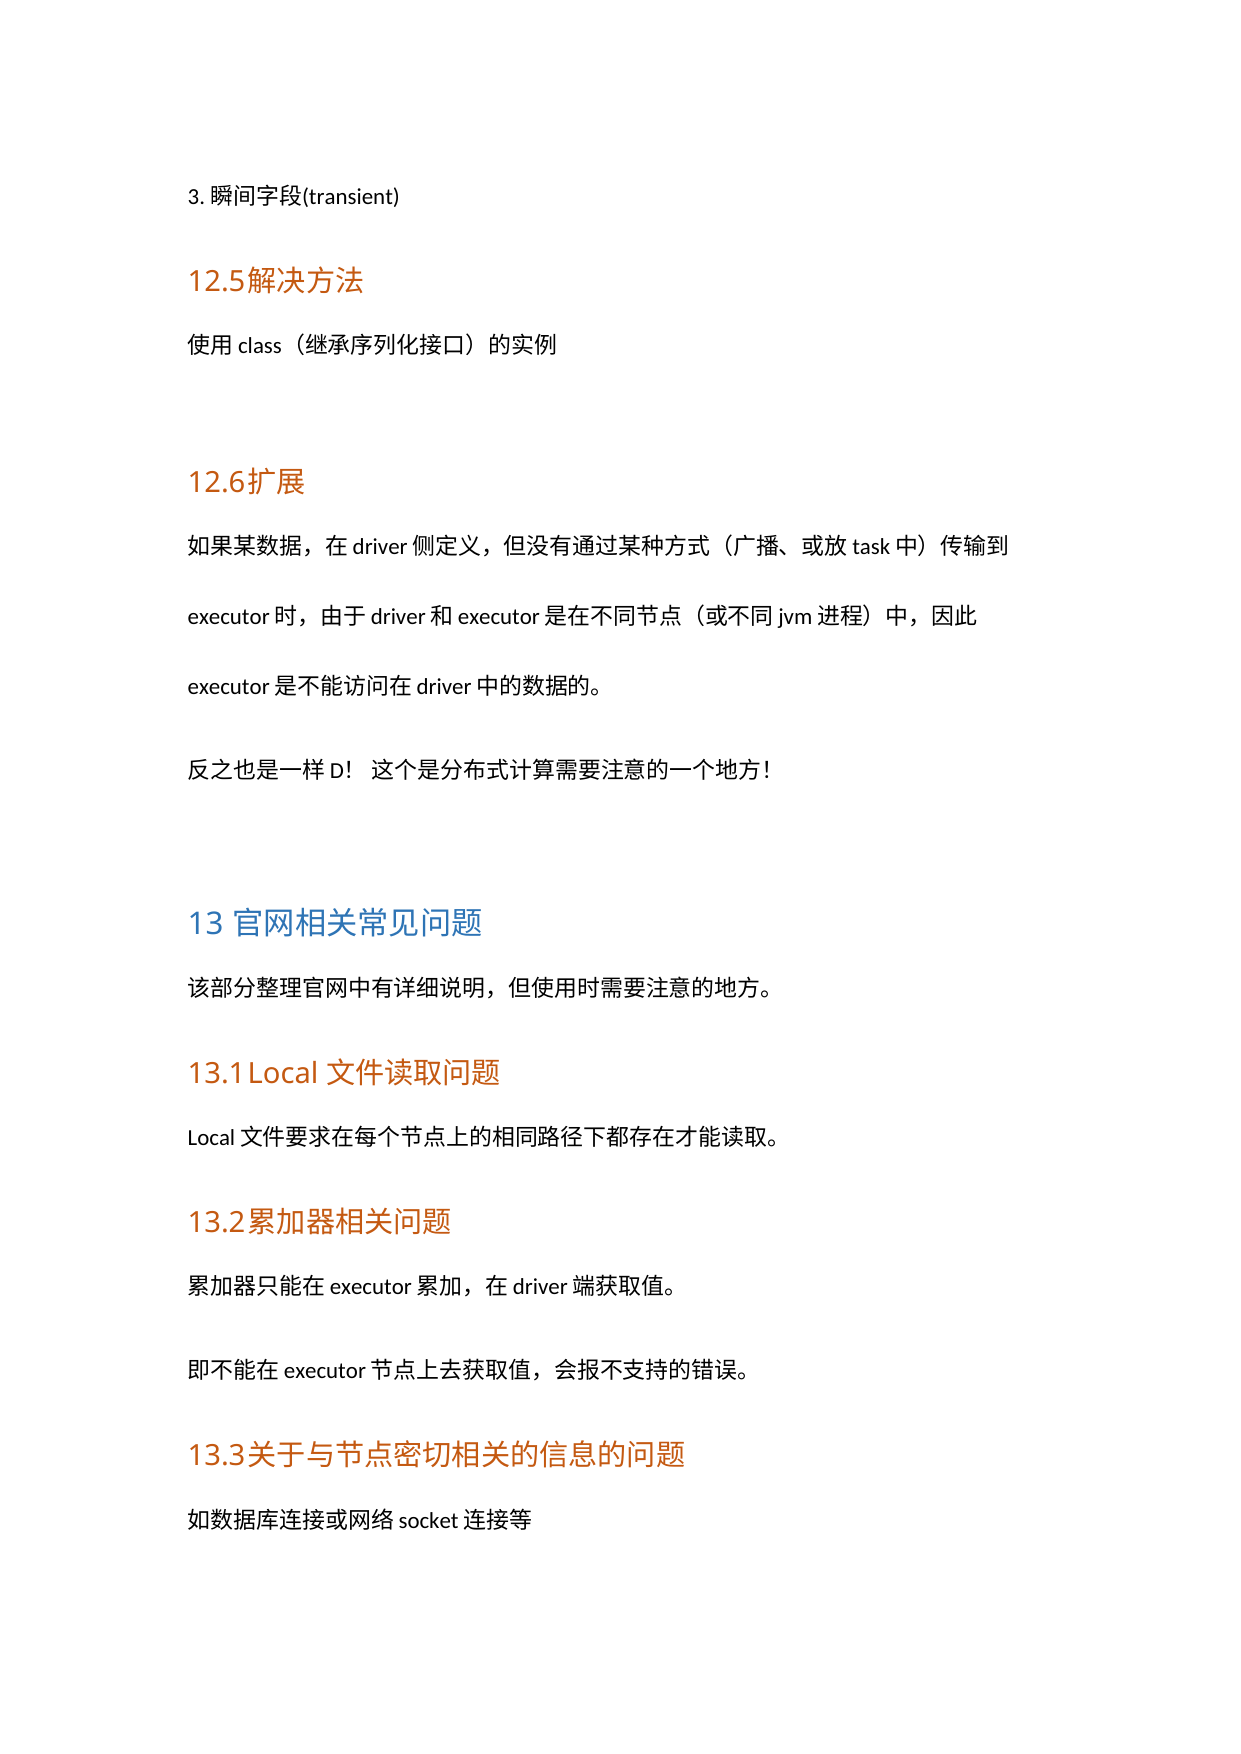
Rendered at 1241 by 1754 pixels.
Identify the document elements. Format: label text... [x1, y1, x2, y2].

text 3. 瞬间字段(transient) [187, 162, 1053, 227]
subtitle 官网相关常见问题 [187, 889, 1053, 954]
text Local文件要求在每个节点上的相同路径下都存在才能读取。 [187, 1103, 1053, 1168]
text 反之也是一样D！ 这个是分布式计算需要注意的一个地方！ [187, 736, 1053, 801]
text 该部分整理官网中有详细说明，但使用时需要注意的地方。 [187, 954, 1053, 1019]
text 即不能在executor节点上去获取值，会报不支持的错误。 [187, 1336, 1053, 1401]
text 使用class（继承序列化接口）的实例 [187, 311, 1053, 376]
text 累加器只能在executor累加，在driver端获取值。 [187, 1252, 1053, 1317]
subtitle 累加器相关问题 [187, 1187, 1053, 1252]
subtitle 扩展 [187, 447, 1053, 512]
text 如数据库连接或网络socket连接等 [187, 1486, 1053, 1551]
subtitle 关于与节点密切相关的信息的问题 [187, 1421, 1053, 1486]
subtitle Local 文件读取问题 [187, 1038, 1053, 1103]
text 如果某数据，在driver侧定义，但没有通过某种方式（广播、或放task中）传输到executor时，由于driver和executor是在不同节点（或不同jvm进程）中，因此executor是不能访问在driver中的数据的。 [187, 512, 1053, 717]
subtitle 解决方法 [187, 246, 1053, 311]
